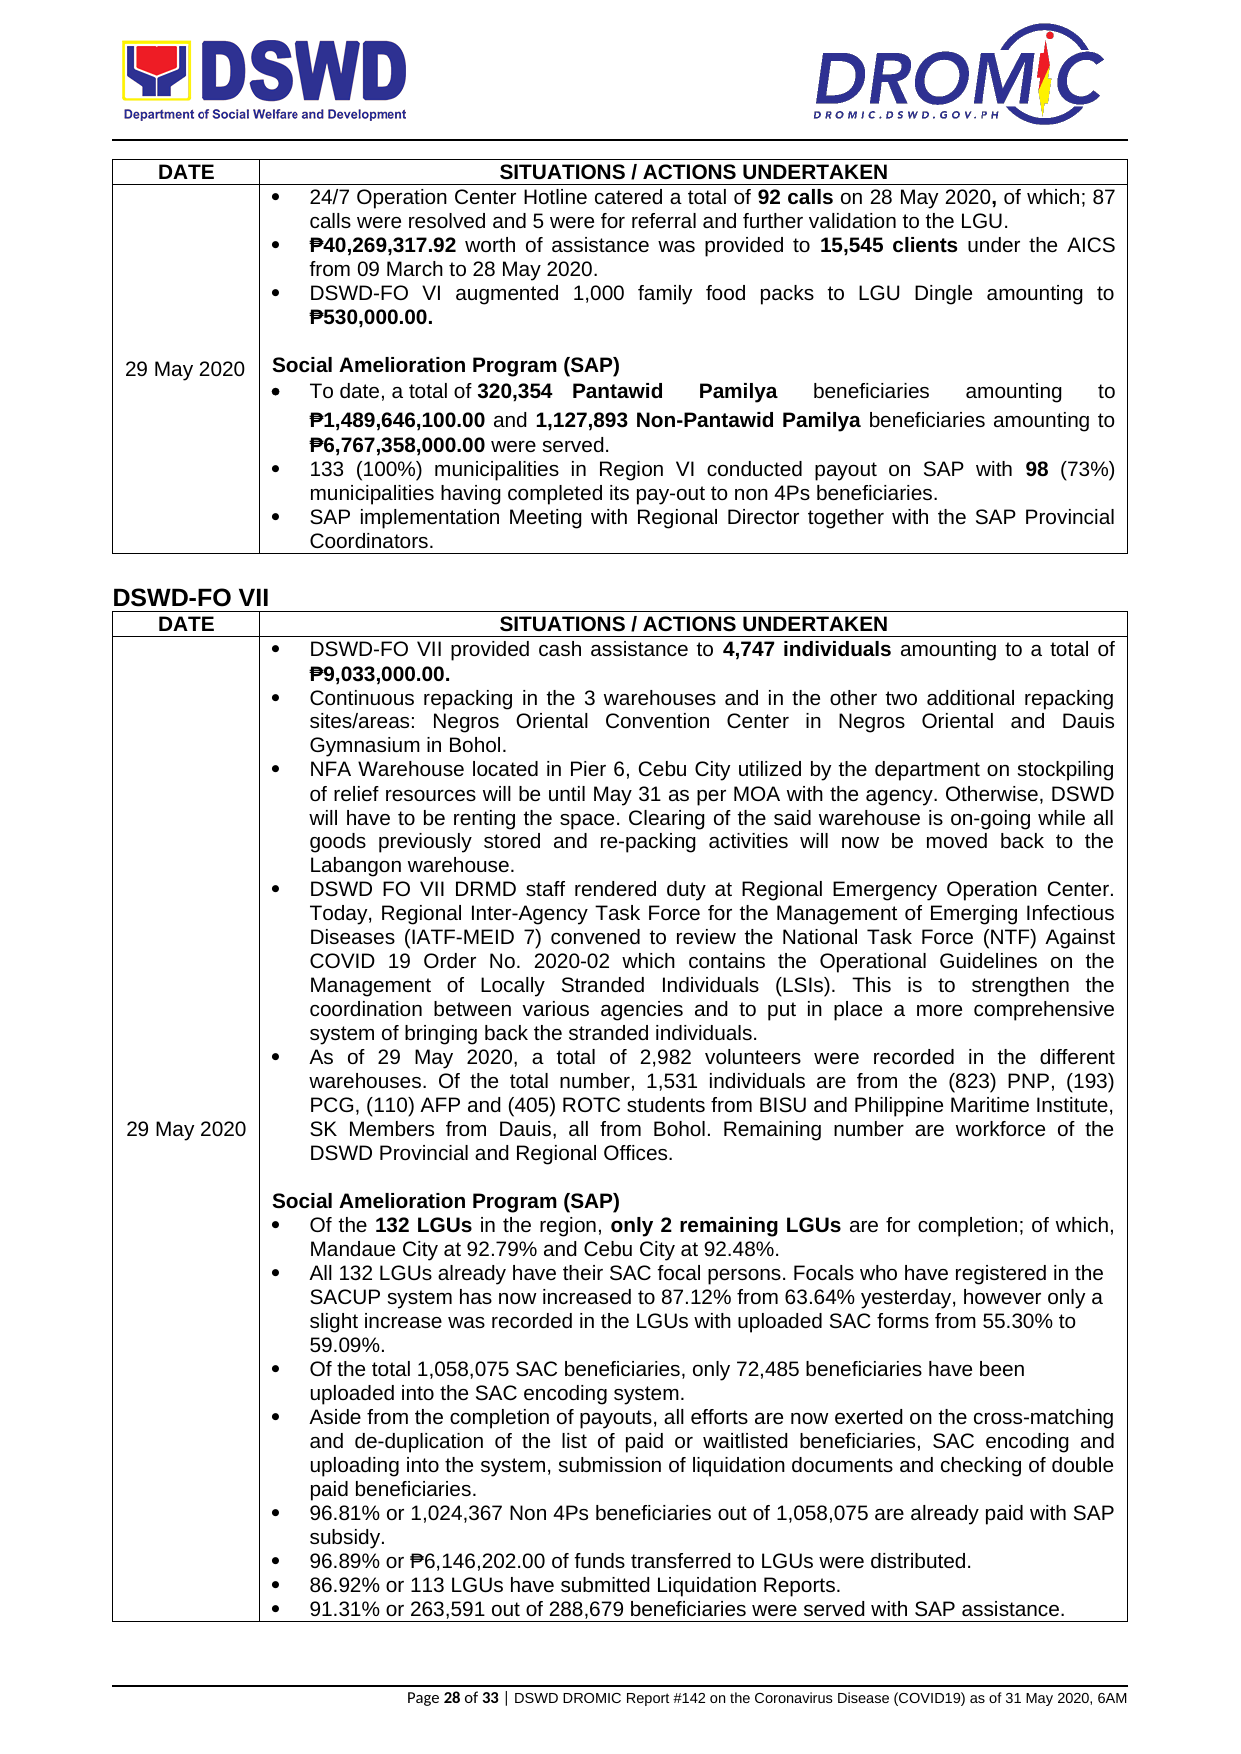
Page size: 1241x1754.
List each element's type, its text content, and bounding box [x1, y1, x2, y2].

text DSWD-FO VII [112, 582, 1128, 611]
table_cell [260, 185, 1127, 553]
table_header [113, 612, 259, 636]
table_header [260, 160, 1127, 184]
picture [112, 37, 417, 125]
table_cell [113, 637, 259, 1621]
picture [781, 23, 1133, 125]
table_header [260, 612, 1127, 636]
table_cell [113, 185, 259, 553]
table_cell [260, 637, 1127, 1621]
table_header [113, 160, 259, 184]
